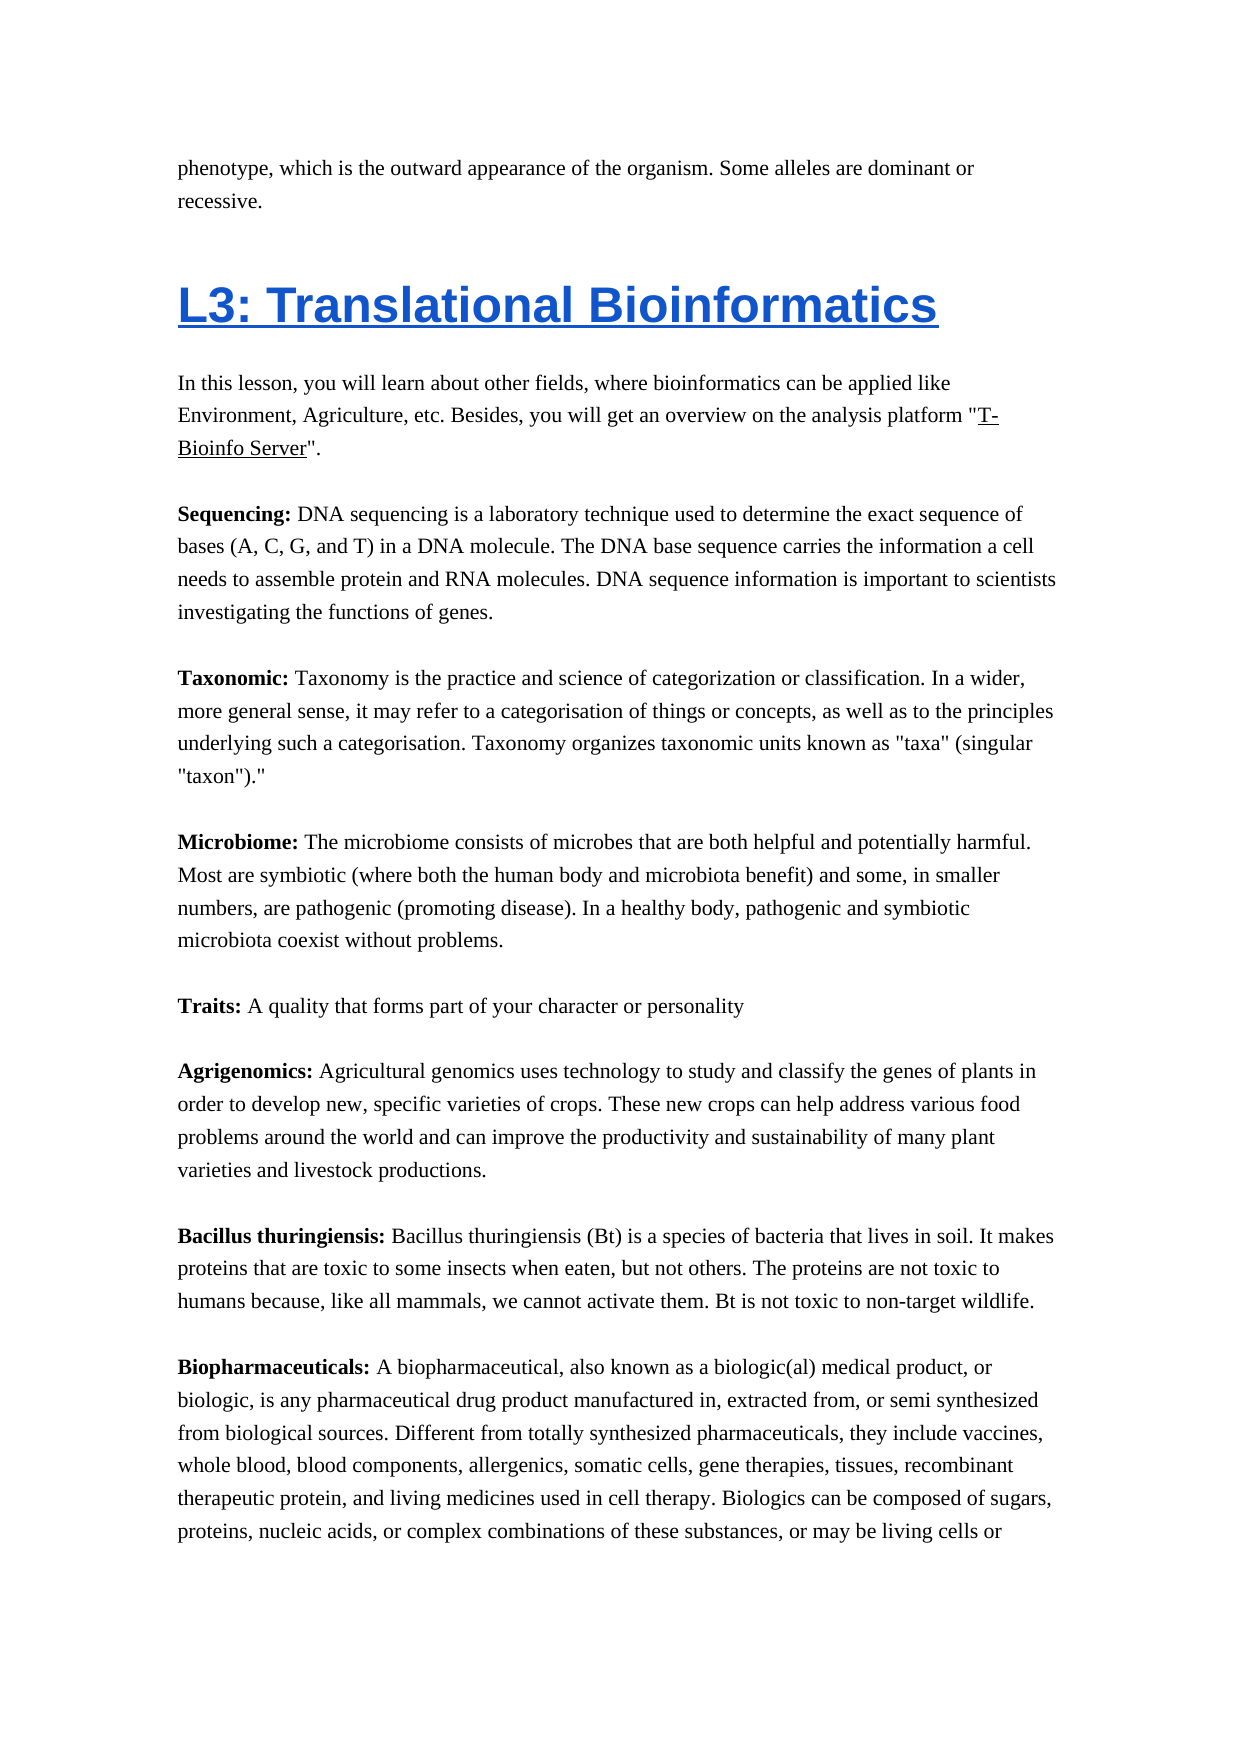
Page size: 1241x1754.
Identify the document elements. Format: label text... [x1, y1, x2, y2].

text Traits: A quality that forms part of your character or personality [177, 985, 1063, 1018]
text Agrigenomics: Agricultural genomics uses technology to study and classify the genes of plants in order to develop new, specific varieties of crops. These new crops can help address various food problems around the world and can improve the productivity and sustainability of many plant varieties and livestock productions. [177, 1051, 1063, 1182]
text L3: Translational Bioinformatics [177, 275, 1063, 333]
text Microbiome: The microbiome consists of microbes that are both helpful and potentially harmful. Most are symbiotic (where both the human body and microbiota benefit) and some, in smaller numbers, are pathogenic (promoting disease). In a healthy body, pathogenic and symbiotic microbiota coexist without problems. [177, 821, 1063, 952]
text Sequencing: DNA sequencing is a laboratory technique used to determine the exact sequence of bases (A, C, G, and T) in a DNA molecule. The DNA base sequence carries the information a cell needs to assemble protein and RNA molecules. DNA sequence information is important to scientists investigating the functions of genes. [177, 493, 1063, 624]
text Taxonomic: Taxonomy is the practice and science of categorization or classification. In a wider, more general sense, it may refer to a categorisation of things or concepts, as well as to the principles underlying such a categorisation. Taxonomy organizes taxonomic units known as "taxa" (singular "taxon")." [177, 657, 1063, 788]
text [177, 148, 1063, 213]
text Bacillus thuringiensis: Bacillus thuringiensis (Bt) is a species of bacteria that lives in soil. It makes proteins that are toxic to some insects when eaten, but not others. The proteins are not toxic to humans because, like all mammals, we cannot activate them. Bt is not toxic to non-target wildlife. [177, 1215, 1063, 1313]
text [177, 1346, 1063, 1543]
text In this lesson, you will learn about other fields, where bioinformatics can be applied like Environment, Agriculture, etc. Besides, you will get an overview on the analysis platform "T-Bioinfo Server". [177, 362, 1063, 460]
